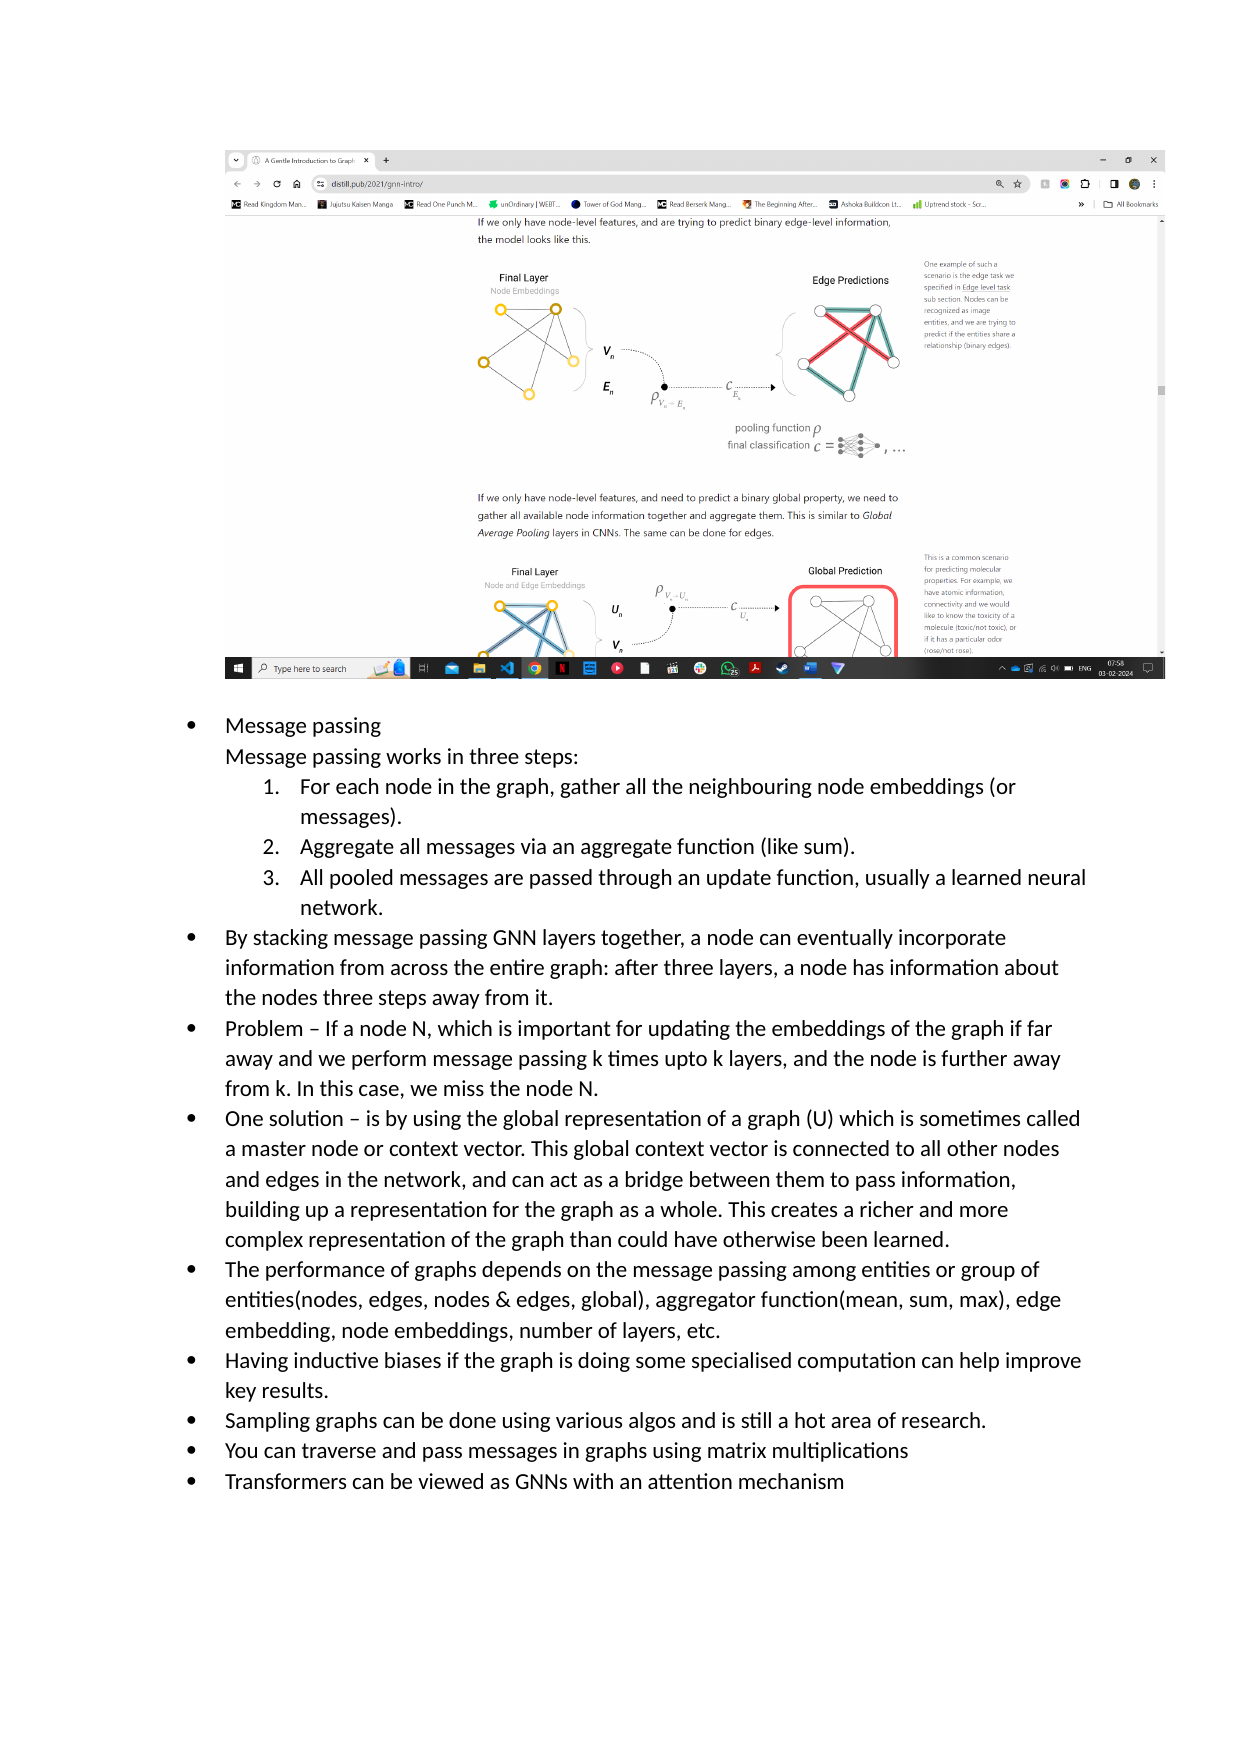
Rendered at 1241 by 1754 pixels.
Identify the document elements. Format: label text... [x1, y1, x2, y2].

list You can traverse and pass messages in graphs using matrix multiplications [187, 1437, 1090, 1464]
list For each node in the graph, gather all the neighbouring node embeddings (or messages). [262, 772, 1090, 830]
list Sampling graphs can be done using various algos and is still a hot area of research. [187, 1406, 1090, 1434]
list By stacking message passing GNN layers together, a node can eventually incorporate information from across the entire graph: after three layers, a node has information about the nodes three steps away from it. [187, 923, 1090, 1011]
picture [225, 150, 1166, 679]
list Having inductive biases if the graph is doing some specialised computation can help improve key results. [187, 1346, 1090, 1404]
list Aggregate all messages via an aggregate function (like sum). [262, 832, 1090, 860]
list The performance of graphs depends on the message passing among entities or group of entities(nodes, edges, nodes & edges, global), aggregator function(mean, sum, max), edge embedding, node embeddings, number of layers, etc. [187, 1255, 1090, 1344]
list Message passing Message passing works in three steps: [187, 712, 1090, 770]
list One solution – is by using the global representation of a graph (U) which is sometimes called a master node or context vector. This global context vector is connected to all other nodes and edges in the network, and can act as a bridge between them to pass information, building up a representation for the graph as a whole. This creates a richer and more complex representation of the graph than could have otherwise been learned. [187, 1104, 1090, 1253]
list Problem – If a node N, which is important for updating the embeddings of the graph if far away and we perform message passing k times upto k layers, and the node is further away from k. In this case, we miss the node N. [187, 1014, 1090, 1102]
list All pooled messages are passed through an update function, usually a learned neural network. [262, 863, 1090, 921]
list Transformers can be viewed as GNNs with an attention mechanism [187, 1467, 1090, 1495]
